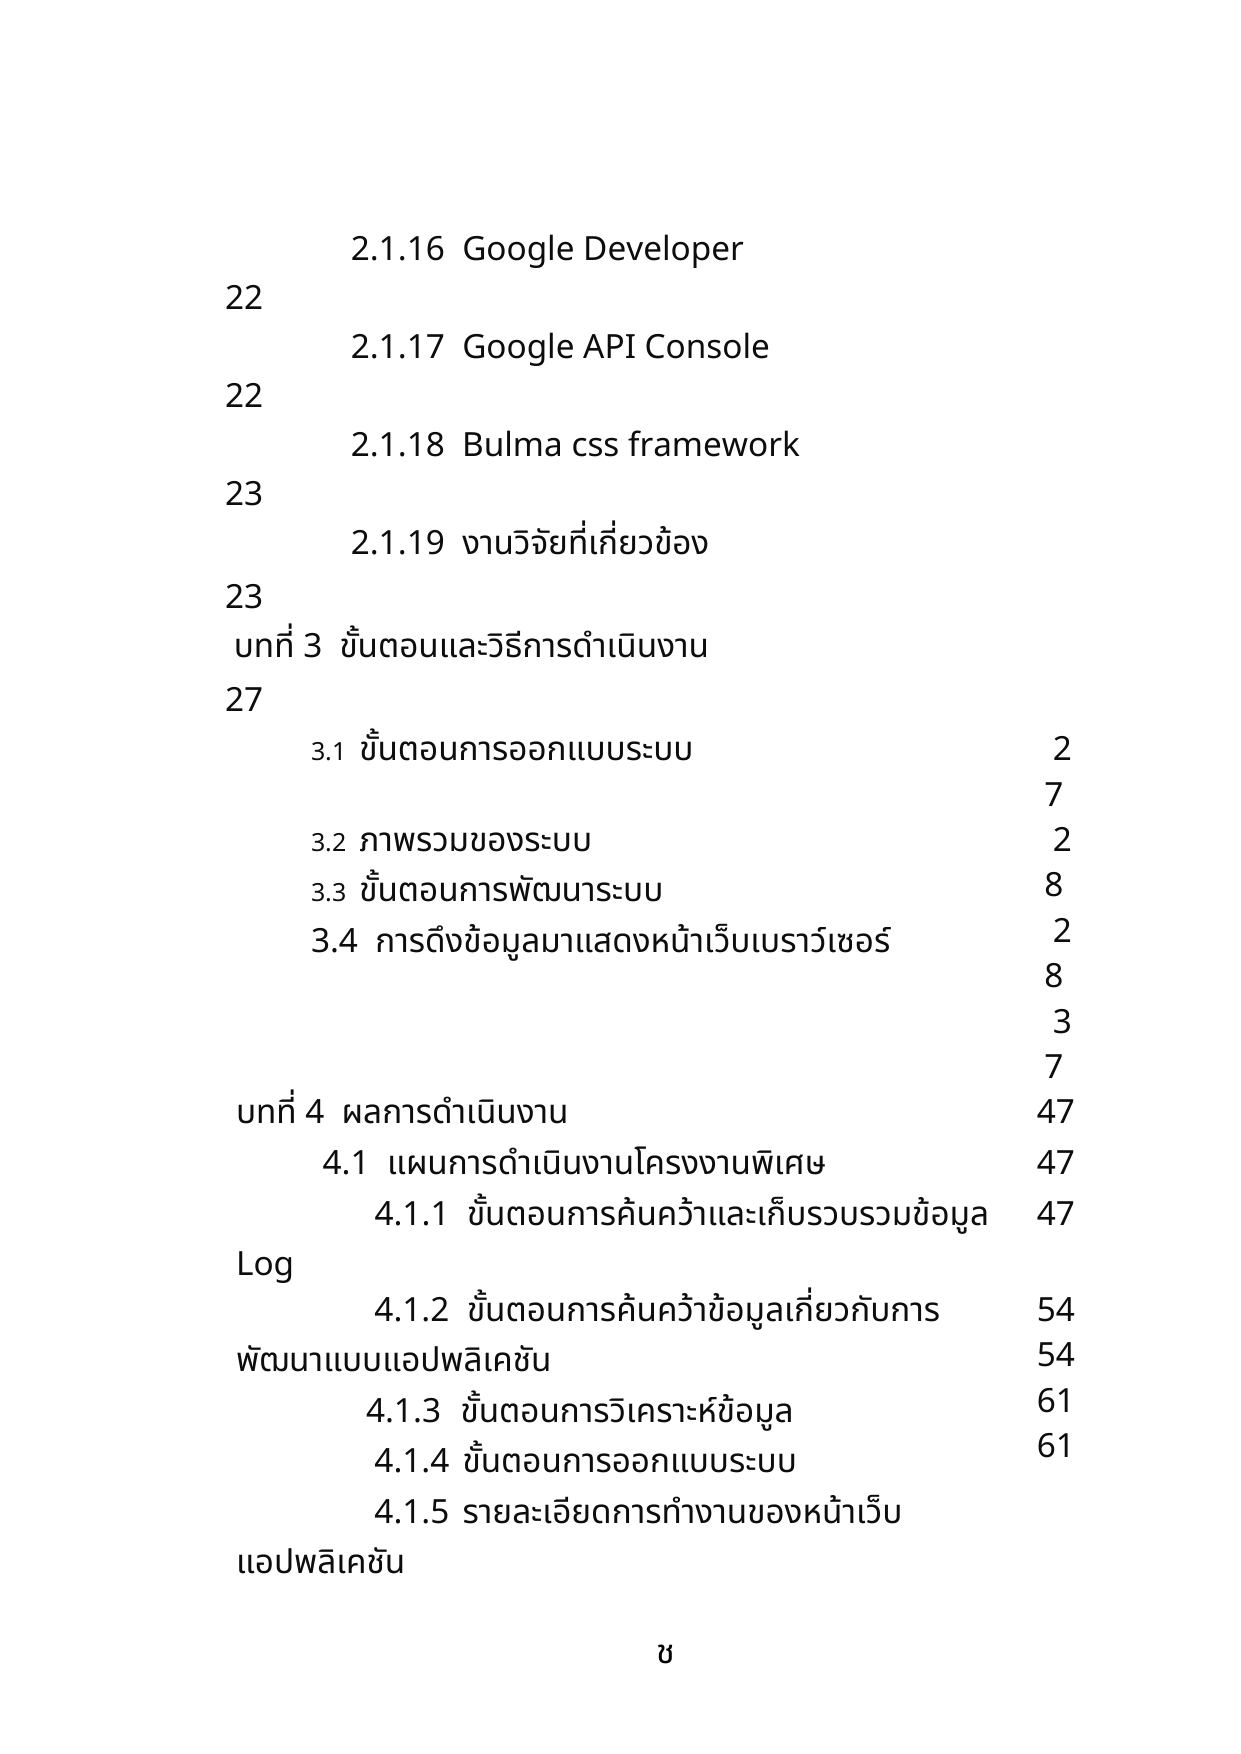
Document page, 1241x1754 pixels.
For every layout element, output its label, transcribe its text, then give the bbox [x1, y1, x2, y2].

table_cell 28 28 37 [1021, 816, 1089, 1088]
table_cell 54 54 61 61 [1021, 1286, 1089, 1589]
text 2.1.17 Google API Console 22 [225, 323, 1105, 417]
table_cell 47 [1021, 1139, 1089, 1189]
table_cell 3.2 ภาพรวมของระบบ 3.3 ขั้นตอนการพัฒนาระบบ 3.4 การดึงข้อมูลมาแสดงหน้าเว็บเบราว์เซอร์ [225, 816, 1021, 1088]
table_cell บทที่ 4 ผลการดำเนินงาน [225, 1088, 1021, 1139]
table_cell 4.1.1 ขั้นตอนการค้นคว้าและเก็บรวบรวมข้อมูล Log [225, 1190, 1021, 1286]
table_cell 4.1.2 ขั้นตอนการค้นคว้าข้อมูลเกี่ยวกับการพัฒนาแบบแอปพลิเคชัน 4.1.3 ขั้นตอนการวิเคราะห์ข้อมูล 4.1.4 ขั้นตอนการออกแบบระบบ 4.1.5 รายละเอียดการทำงานของหน้าเว็บแอปพลิเคชัน [225, 1286, 1021, 1589]
table_cell 47 [1021, 1190, 1089, 1286]
text บทที่ 3 ขั้นตอนและวิธีการดำเนินงาน 27 [225, 622, 1105, 721]
text 2.1.16 Google Developer 22 [225, 225, 1105, 319]
table_cell 4.1 แผนการดำเนินงานโครงงานพิเศษ [225, 1139, 1021, 1189]
table_cell 47 [1021, 1088, 1089, 1139]
table_header 27 [1021, 725, 1089, 816]
text 2.1.19 งานวิจัยที่เกี่ยวข้อง 23 [225, 519, 1105, 618]
text 2.1.18 Bulma css framework 23 [225, 421, 1105, 515]
table_header 3.1 ขั้นตอนการออกแบบระบบ [225, 725, 1021, 816]
